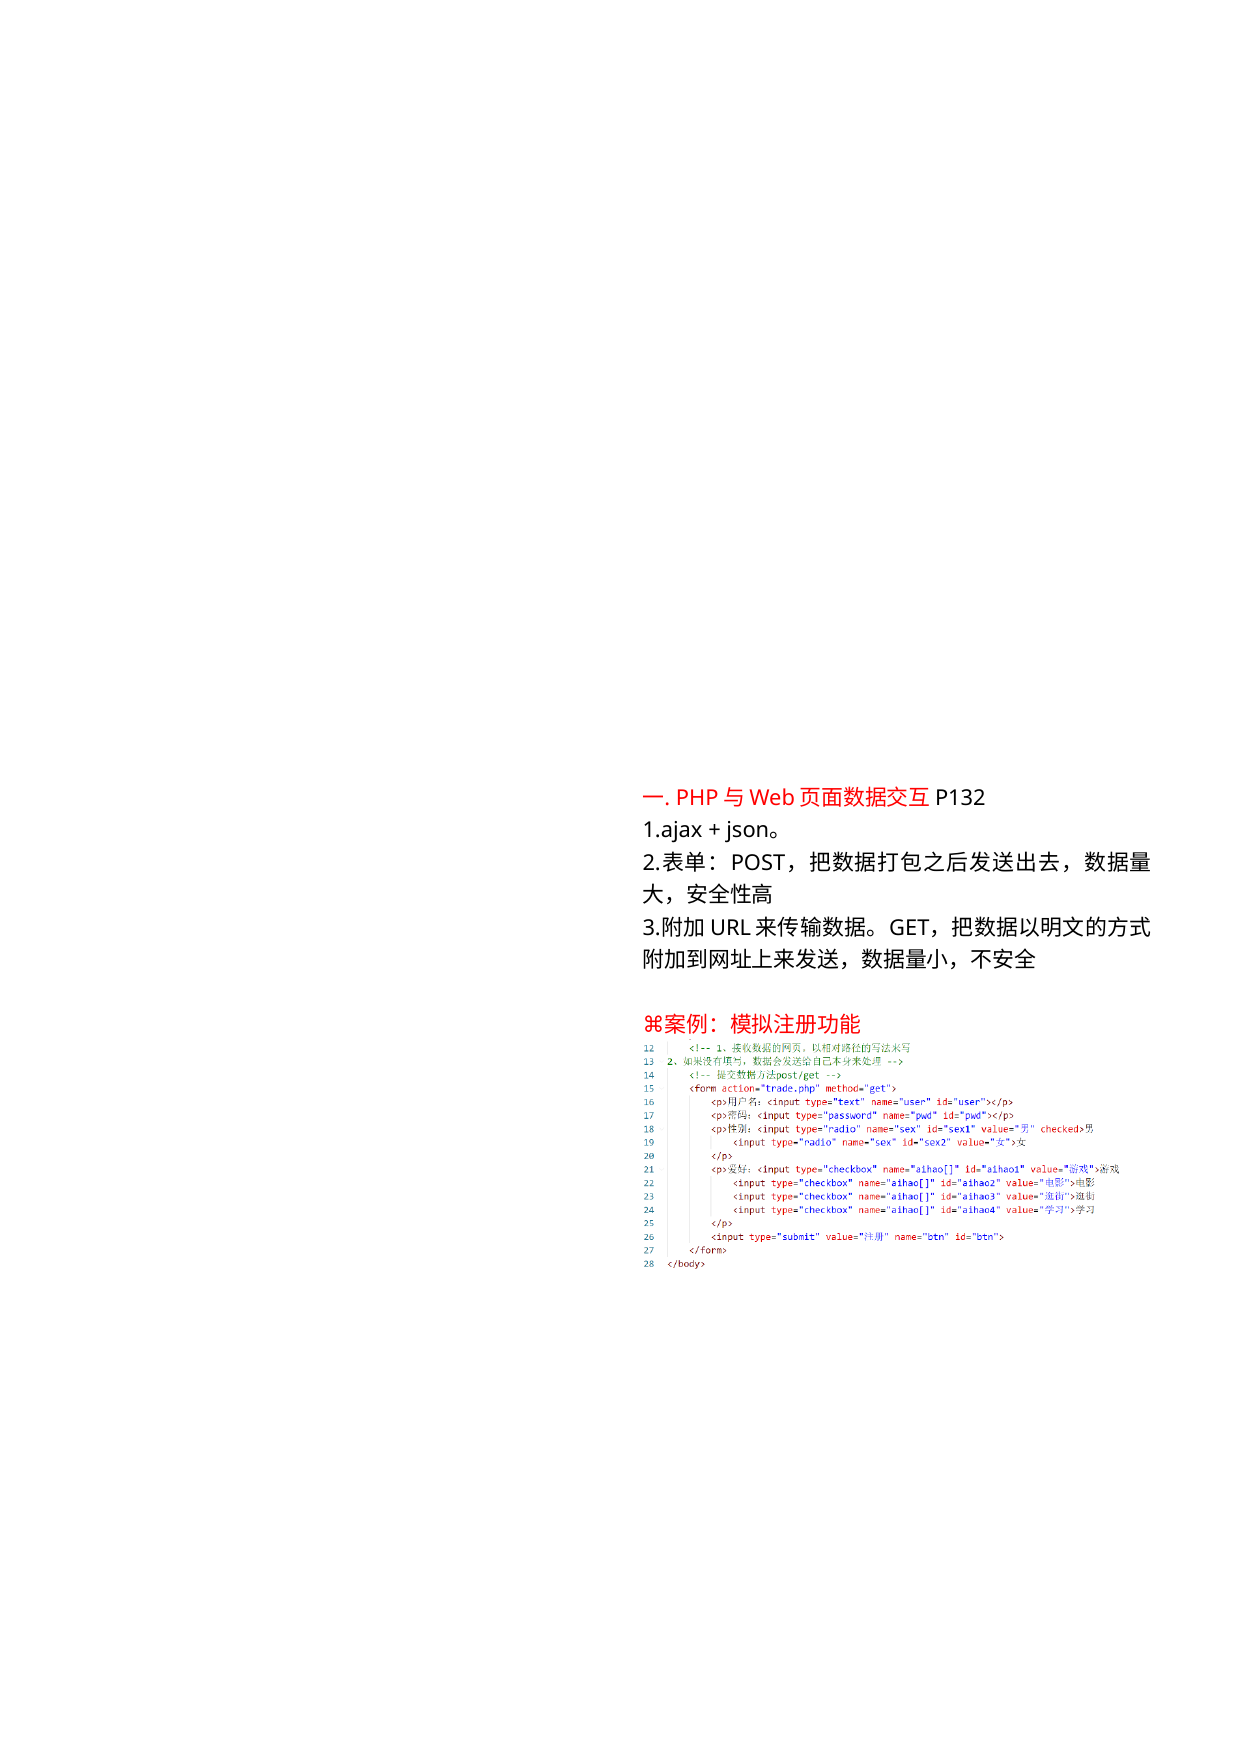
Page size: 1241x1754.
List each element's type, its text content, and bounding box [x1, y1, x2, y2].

text 案例：模拟注册功能 [642, 1007, 1152, 1039]
text 2.表单：POST，把数据打包之后发送出去，数据量大，安全性高 [642, 844, 1152, 909]
text 1.ajax + json。 [642, 812, 1152, 844]
picture [642, 1039, 1152, 1269]
text 3.附加URL来传输数据。GET，把数据以明文的方式附加到网址上来发送，数据量小，不安全 [642, 909, 1152, 974]
text 一. PHP与Web页面数据交互P132 [642, 779, 1152, 812]
